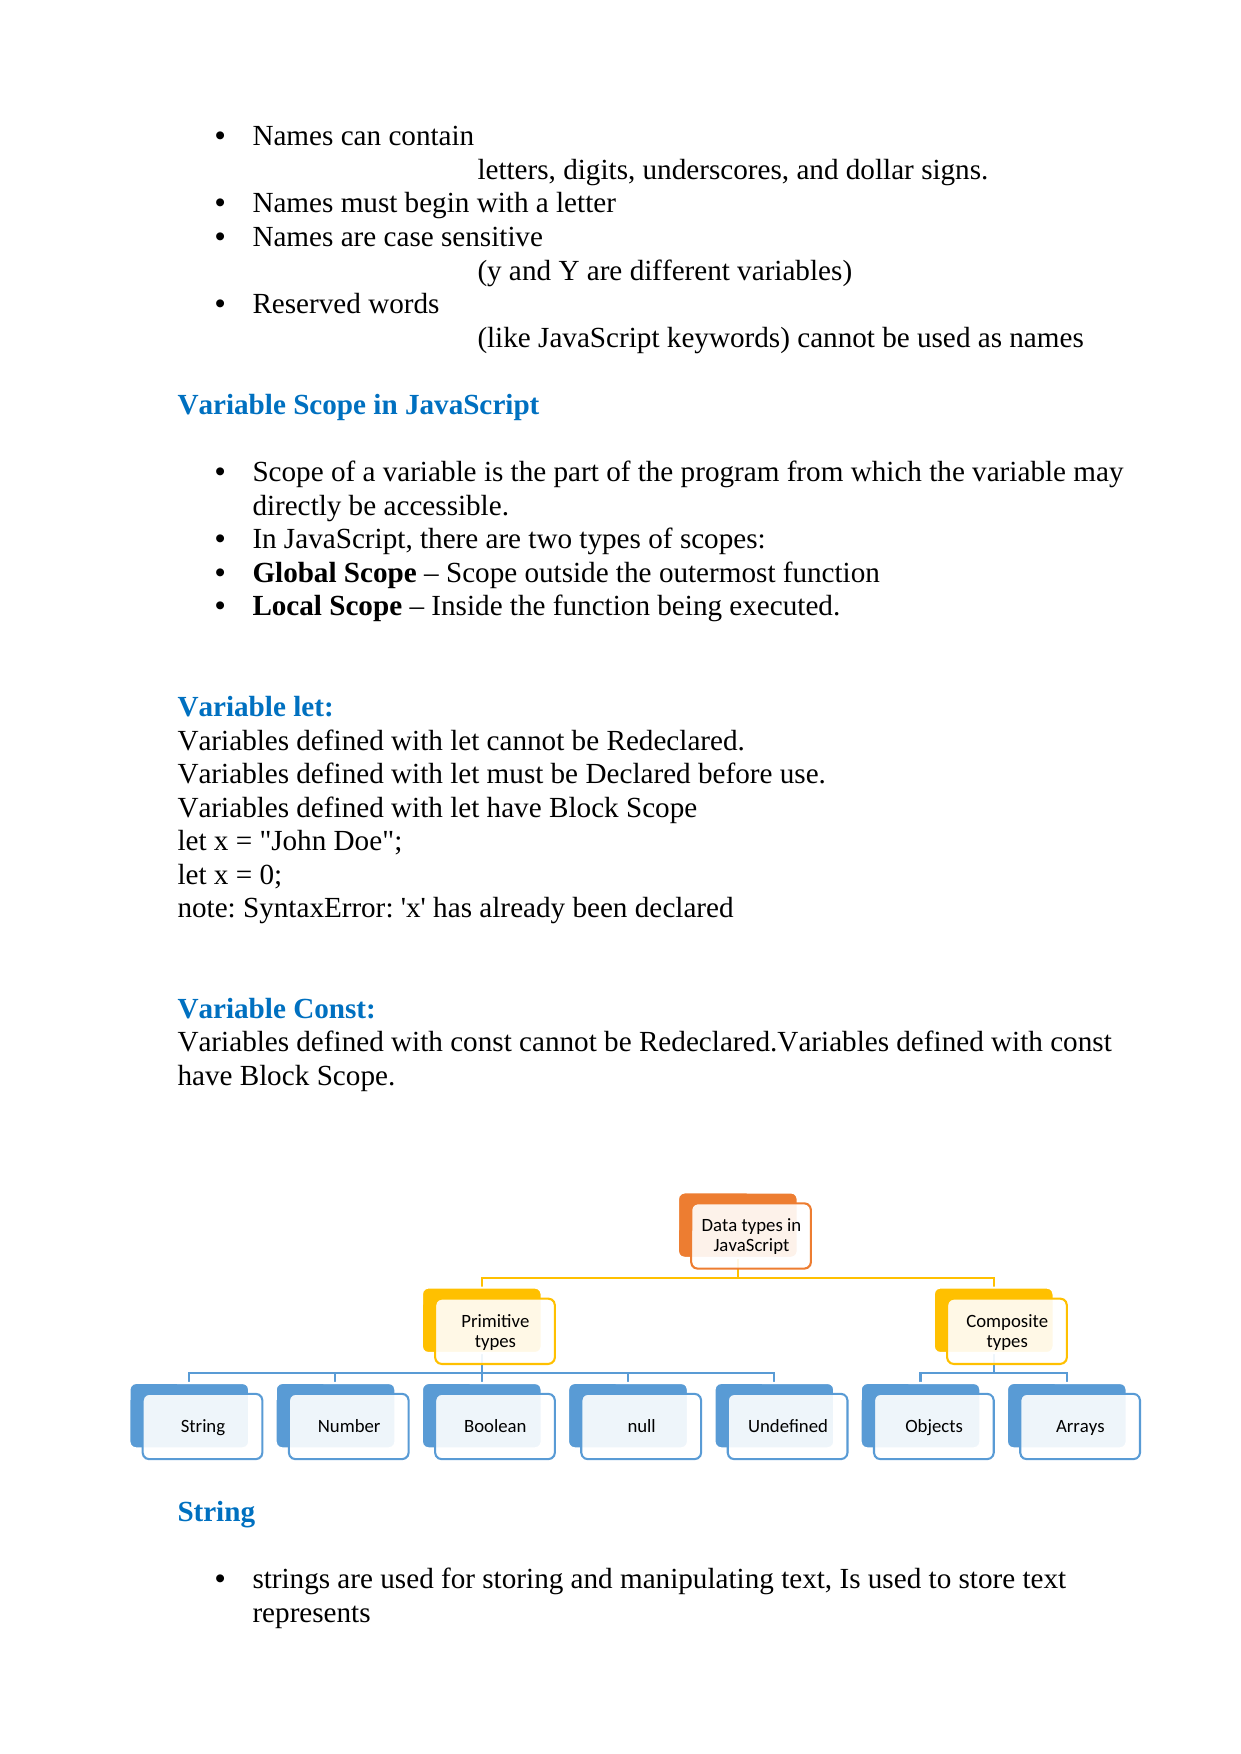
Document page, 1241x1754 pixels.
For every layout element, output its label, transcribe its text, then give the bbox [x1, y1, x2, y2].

text Variables defined with let have Block Scope [177, 790, 1152, 823]
text Variable let: [177, 689, 1152, 723]
text Variables defined with let must be Declared before use. [177, 756, 1152, 790]
text letters, digits, underscores, and dollar signs. [402, 152, 1152, 185]
text String [177, 1226, 1152, 1528]
list strings are used for storing and manipulating text, Is used to store text represents [215, 1561, 1152, 1628]
text let x = "John Doe"; let x = 0; note: SyntaxError: 'x' has already been declared [177, 823, 1152, 924]
list Scope of a variable is the part of the program from which the variable may directly be accessible. [215, 454, 1152, 521]
list In JavaScript, there are two types of scopes: [215, 521, 1152, 555]
list Local Scope – Inside the function being executed. [215, 588, 1152, 622]
list Names are case sensitive [215, 219, 1152, 253]
list Reserved words [215, 286, 1152, 320]
list Global Scope – Scope outside the outermost function [215, 555, 1152, 588]
text Variable Scope in JavaScript [177, 387, 1152, 420]
text Variable Const: Variables defined with const cannot be Redeclared.Variables defined with const have Block Scope. [177, 991, 1152, 1092]
list Names must begin with a letter [215, 185, 1152, 219]
text Variables defined with let cannot be Redeclared. [177, 723, 1152, 756]
text (y and Y are different variables) [402, 253, 1152, 286]
list Names can contain [215, 118, 1152, 152]
text (like JavaScript keywords) cannot be used as names [402, 320, 1152, 353]
